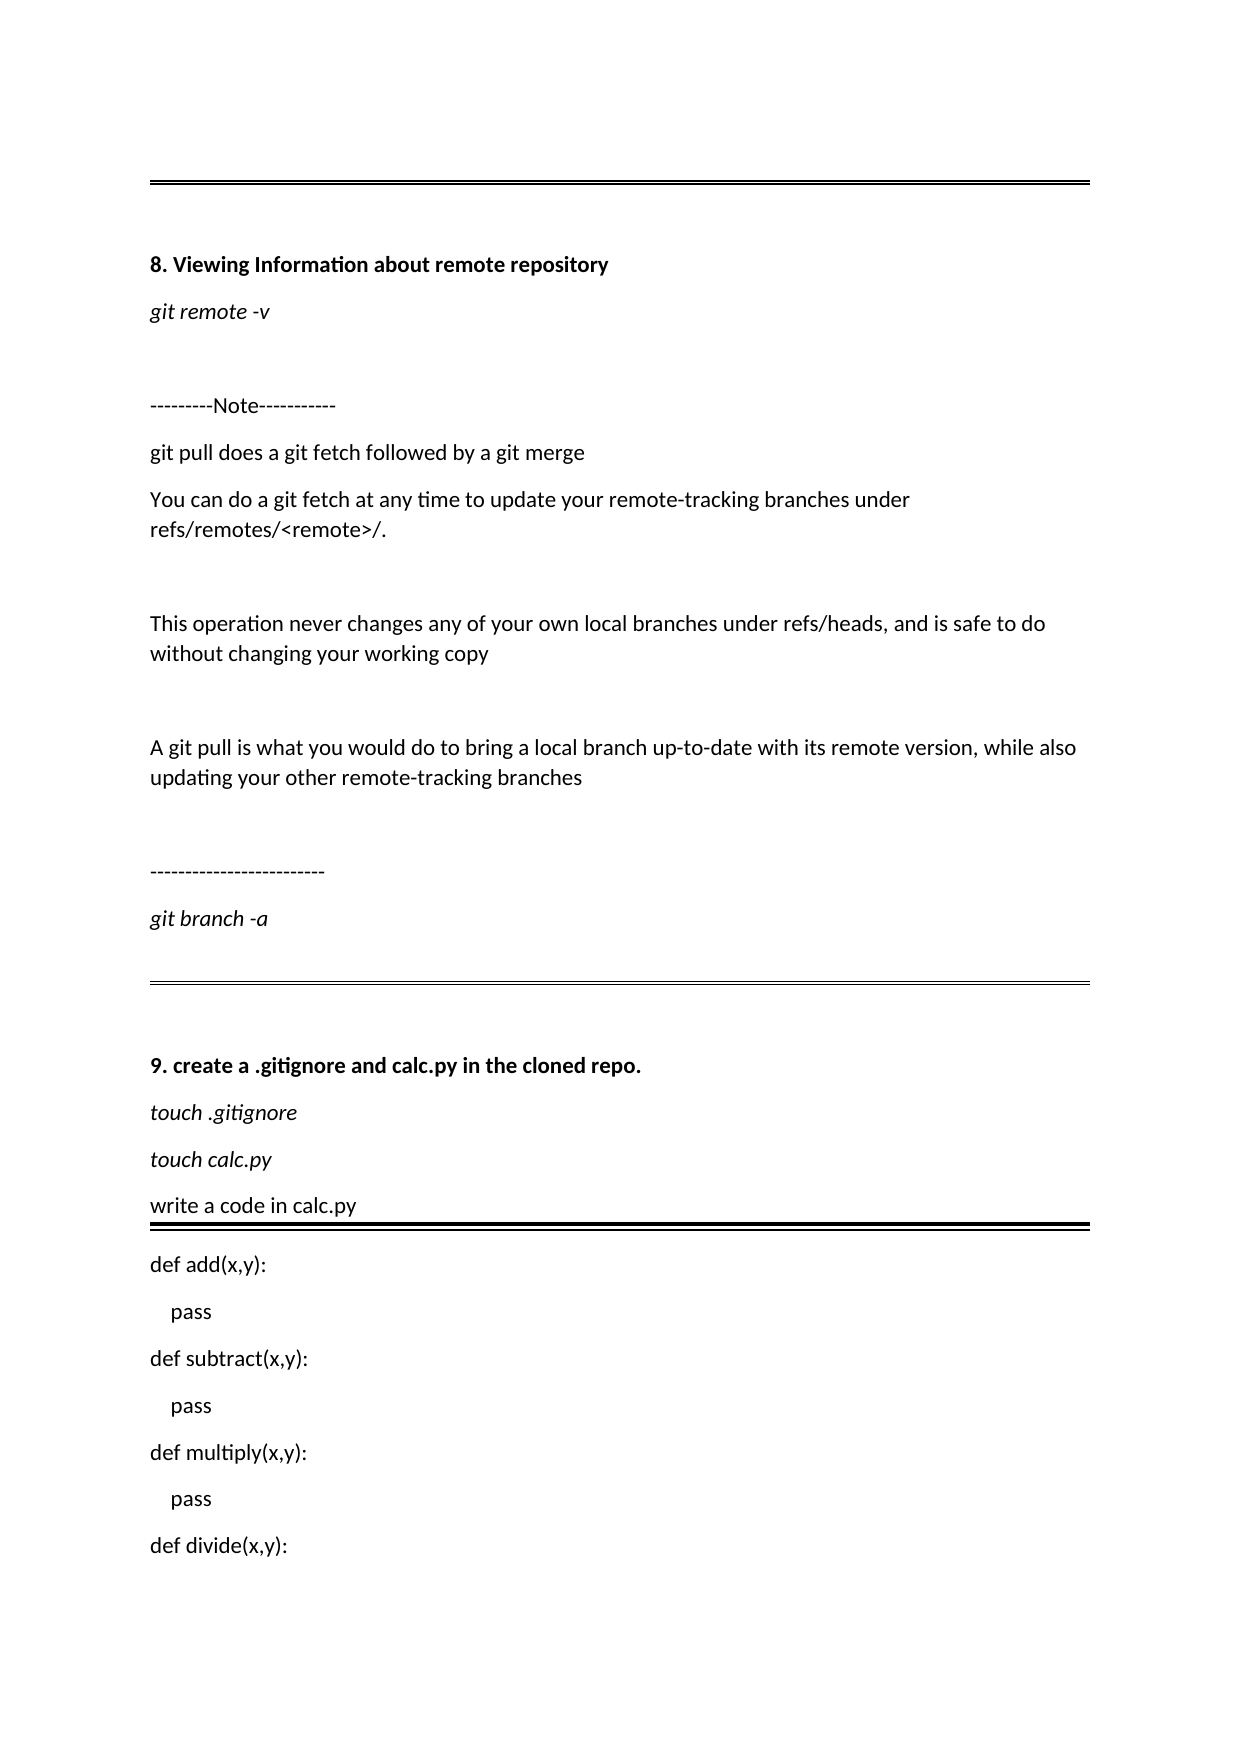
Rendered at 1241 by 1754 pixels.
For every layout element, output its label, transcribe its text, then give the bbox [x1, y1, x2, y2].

text You can do a git fetch at any time to update your remote-tracking branches under refs/remotes/<remote>/. [150, 485, 1090, 543]
text pass [150, 1484, 1090, 1512]
text 9. create a .gitignore and calc.py in the cloned repo. [150, 1051, 1090, 1079]
text git branch -a [150, 904, 1090, 932]
text def subtract(x,y): [150, 1344, 1090, 1372]
text 8. Viewing Information about remote repository [150, 251, 1090, 278]
text write a code in calc.py [150, 1192, 1090, 1222]
text touch .gitignore [150, 1098, 1090, 1126]
text git pull does a git fetch followed by a git merge [150, 438, 1090, 466]
text git remote -v [150, 297, 1090, 325]
text A git pull is what you would do to bring a local branch up-to-date with its remote version, while also updating your other remote-tracking branches [150, 733, 1090, 791]
text pass [150, 1297, 1090, 1325]
text def multiply(x,y): [150, 1438, 1090, 1466]
text def divide(x,y): [150, 1531, 1090, 1559]
text pass [150, 1391, 1090, 1419]
text ---------Note----------- [150, 391, 1090, 419]
text ------------------------- [150, 857, 1090, 885]
text def add(x,y): [150, 1250, 1090, 1278]
text This operation never changes any of your own local branches under refs/heads, and is safe to do without changing your working copy [150, 609, 1090, 667]
text touch calc.py [150, 1145, 1090, 1173]
